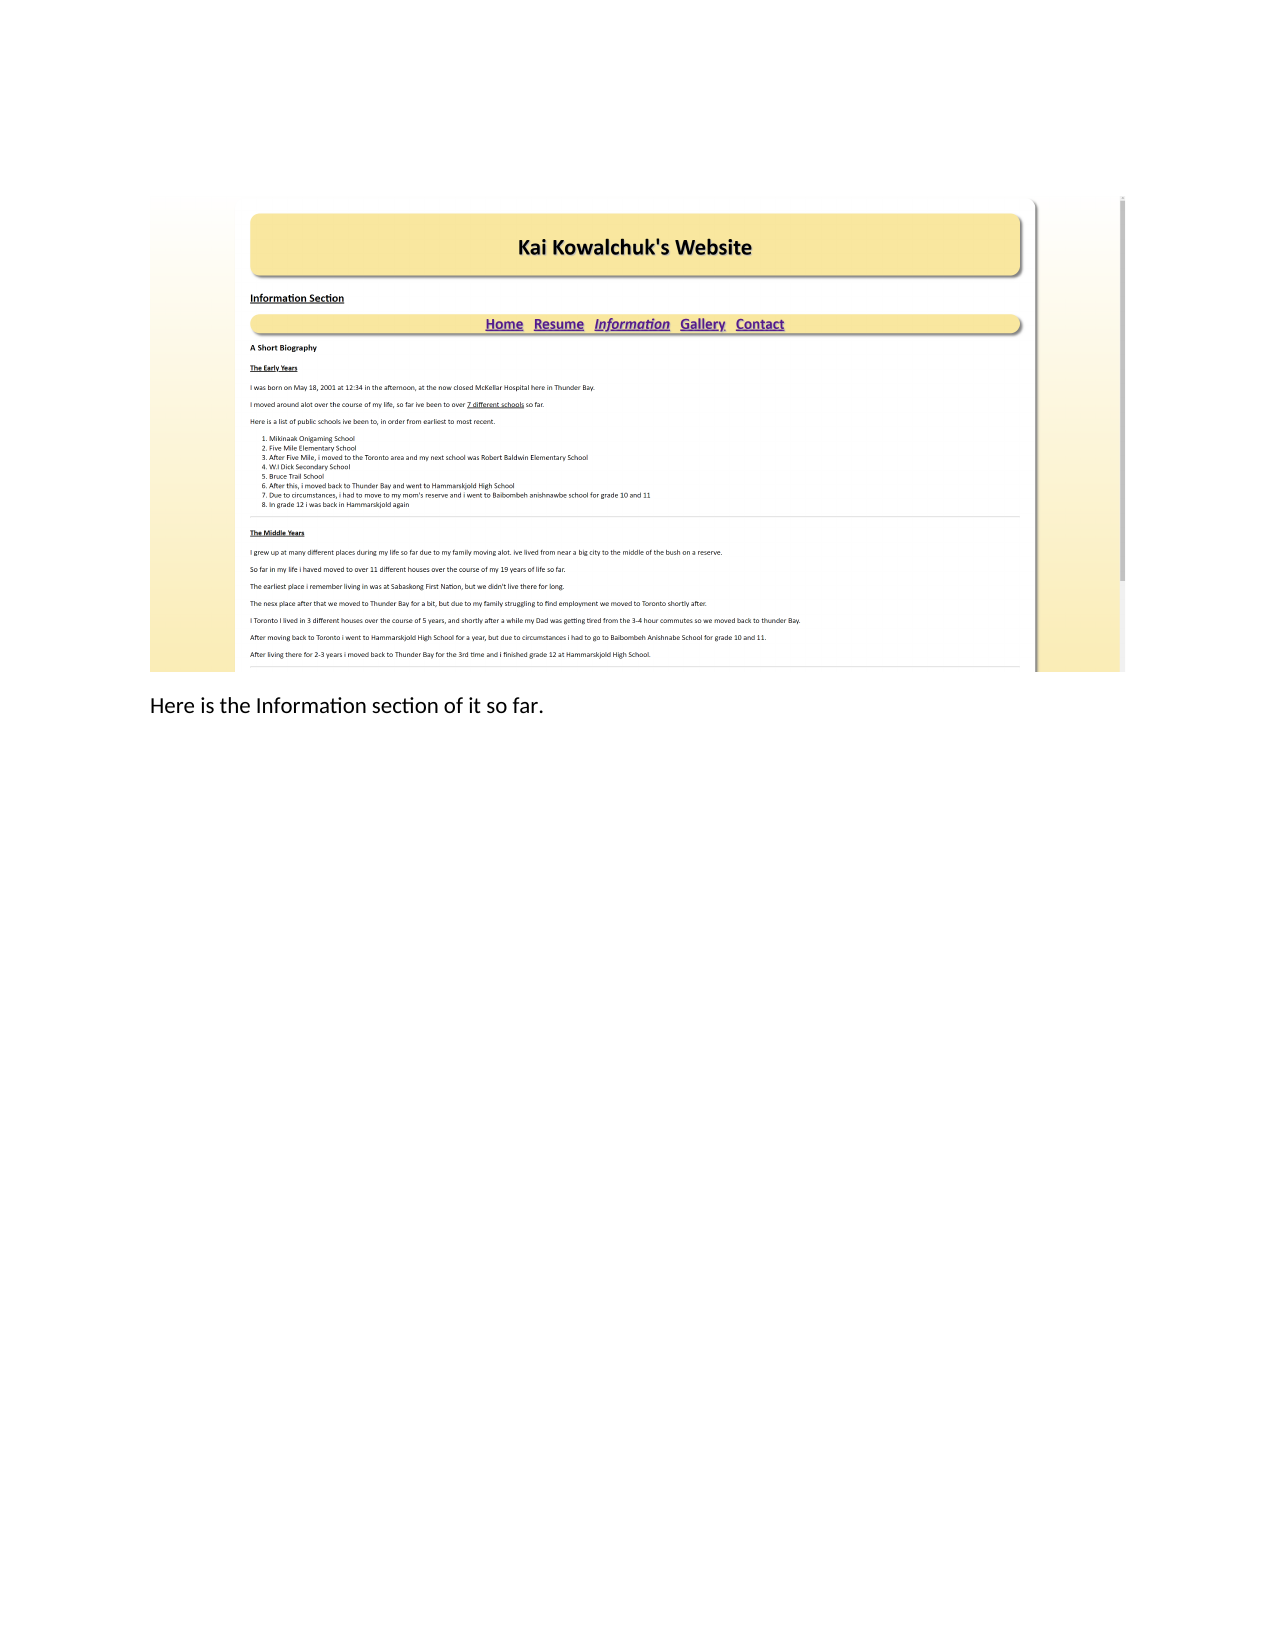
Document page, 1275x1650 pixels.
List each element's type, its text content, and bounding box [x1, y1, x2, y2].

text Here is the Information section of it so far. [150, 691, 1125, 719]
picture [150, 196, 1125, 672]
